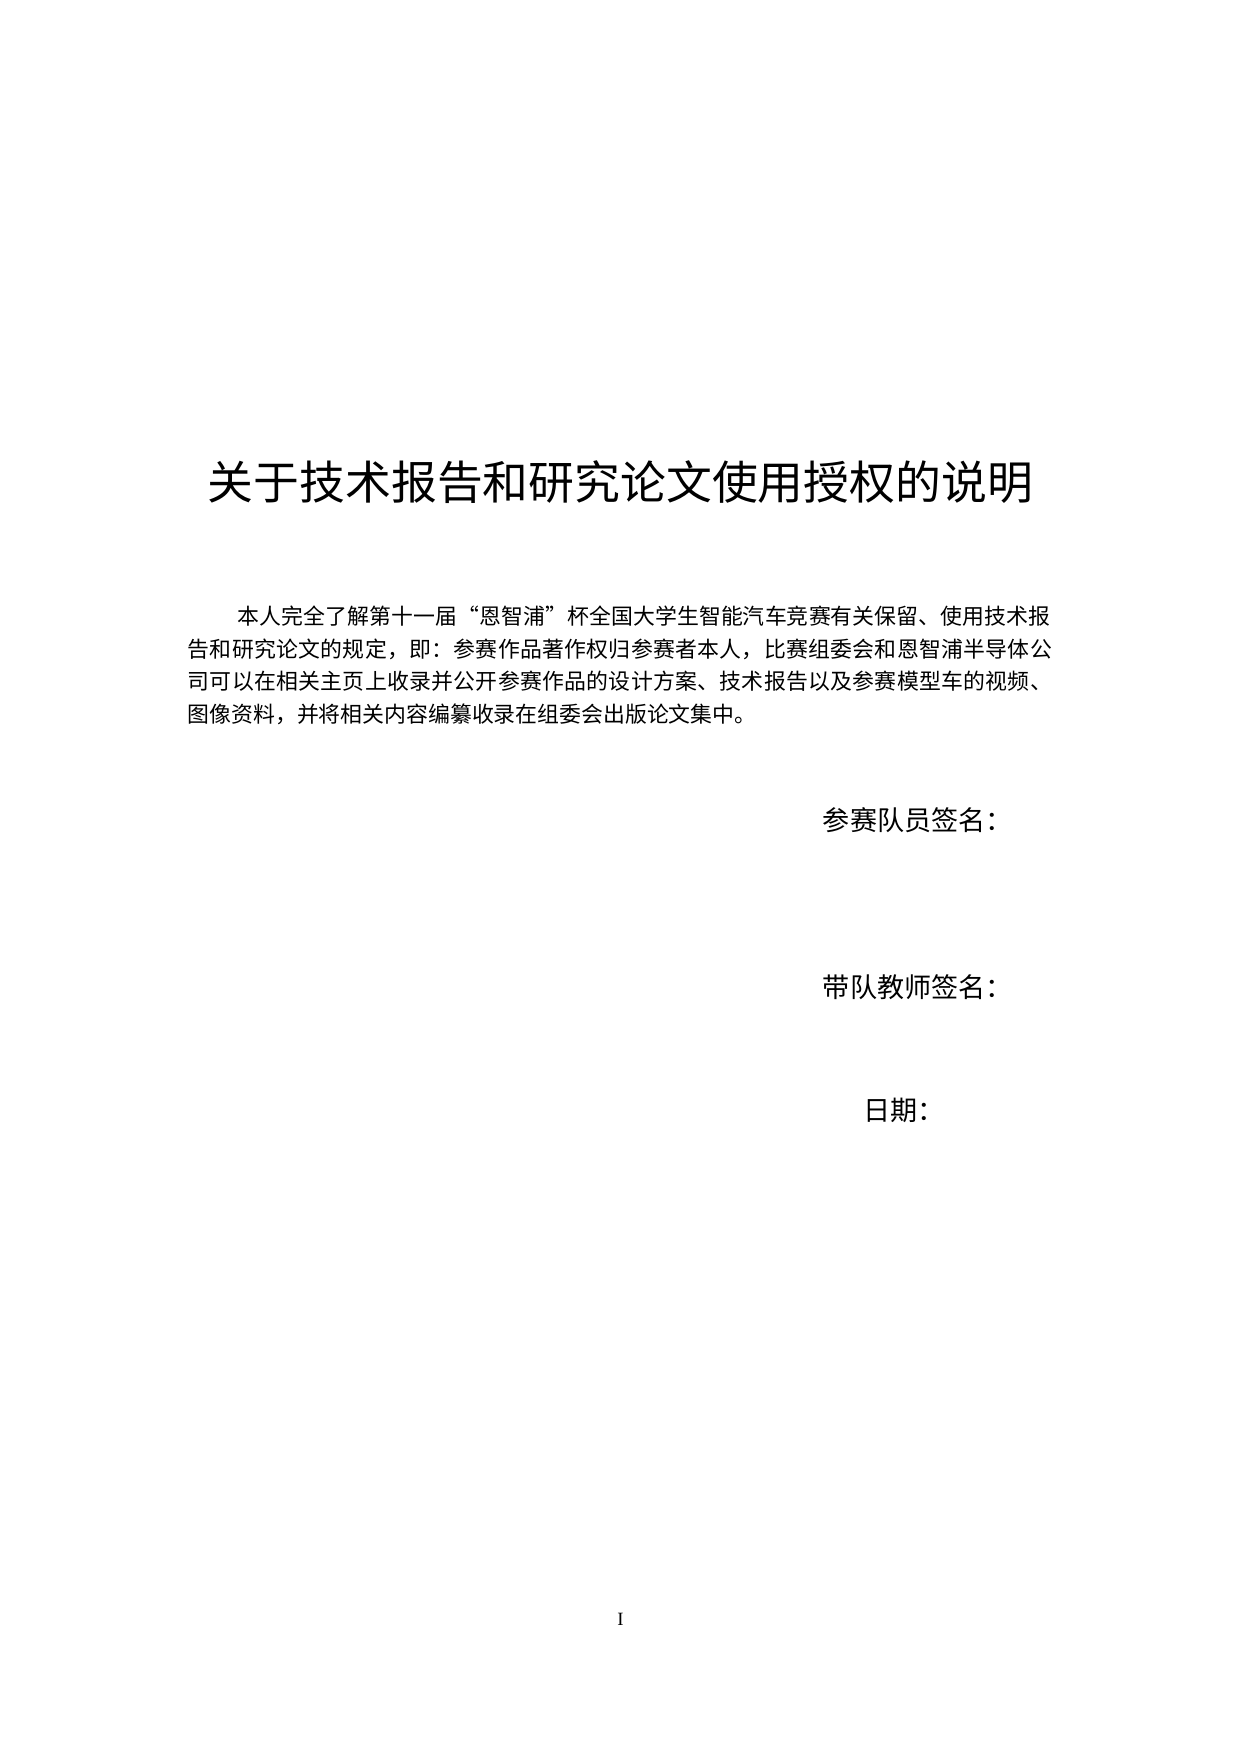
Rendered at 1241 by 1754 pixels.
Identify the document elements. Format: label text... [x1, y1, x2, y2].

text 关于技术报告和研究论文使用授权的说明 [187, 431, 1053, 529]
text 带队教师签名： [187, 954, 1012, 1019]
text 日期： [187, 1076, 944, 1141]
text 本人完全了解第十一届“恩智浦”杯全国大学生智能汽车竞赛有关保留、使用技术报告和研究论文的规定，即：参赛作品著作权归参赛者本人，比赛组委会和恩智浦半导体公司可以在相关主页上收录并公开参赛作品的设计方案、技术报告以及参赛模型车的视频、图像资料，并将相关内容编纂收录在组委会出版论文集中。 [187, 599, 1053, 729]
text 参赛队员签名： [187, 786, 1012, 851]
